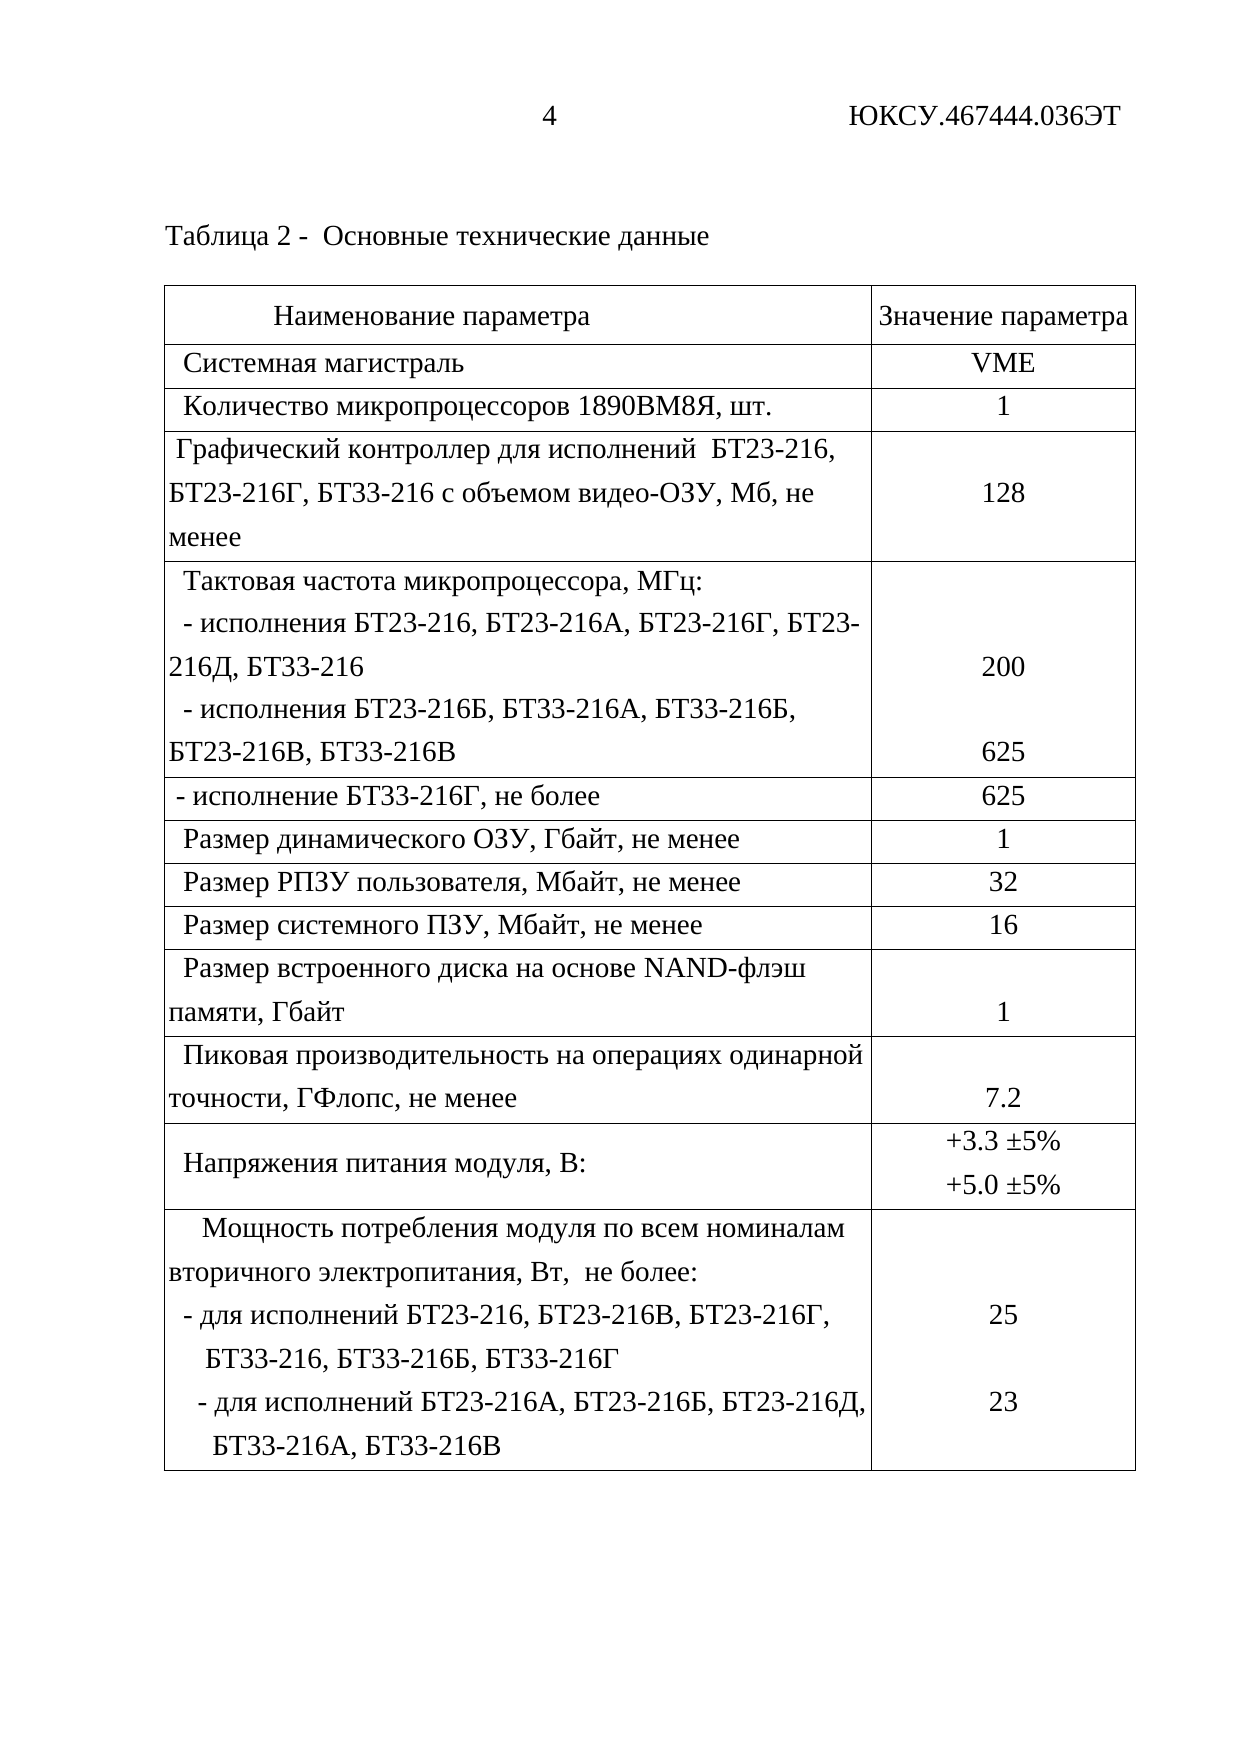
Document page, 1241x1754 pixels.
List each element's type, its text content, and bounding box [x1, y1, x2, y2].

table_cell 128 [872, 432, 1135, 561]
table_cell - исполнение БТ33-216Г, не более [165, 778, 871, 820]
table_cell Системная магистраль [165, 345, 871, 387]
text 4 ЮКСУ.467444.036ЭТ [118, 98, 1181, 131]
table_cell 1 [872, 950, 1135, 1036]
table_cell VME [872, 345, 1135, 387]
table_cell Графический контроллер для исполнений БТ23-216, БТ23-216Г, БТ33-216 c объемом видео-ОЗУ, Мб, не менее [165, 432, 871, 561]
table_cell [872, 562, 1135, 605]
table_cell Напряжения питания модуля, В: [165, 1124, 871, 1209]
table_header Значение параметра [872, 286, 1135, 344]
table_cell Тактовая частота микропроцессора, МГц: [165, 562, 871, 605]
table_cell 16 [872, 907, 1135, 949]
table_cell 1 [872, 389, 1135, 431]
table_cell Количество микропроцессоров 1890ВМ8Я, шт. [165, 389, 871, 431]
table_cell 625 [872, 691, 1135, 777]
table_cell Размер РПЗУ пользователя, Мбайт, не менее [165, 864, 871, 906]
table_cell Пиковая производительность на операциях одинарной точности, ГФлопс, не менее [165, 1037, 871, 1122]
table_cell Размер системного ПЗУ, Мбайт, не менее [165, 907, 871, 949]
table_header Наименование параметра [165, 286, 871, 344]
table_cell 32 [872, 864, 1135, 906]
table_cell +3.3 ±5% +5.0 ±5% [872, 1124, 1135, 1209]
text Таблица 2 - Основные технические данные [83, 218, 1181, 251]
table_cell - исполнения БТ23-216, БТ23-216А, БТ23-216Г, БТ23-216Д, БТ33-216 [165, 605, 871, 691]
table_cell Размер встроенного диска на основе NAND-флэш памяти, Гбайт [165, 950, 871, 1036]
table_cell 625 [872, 778, 1135, 820]
table_cell - исполнения БТ23-216Б, БТ33-216А, БТ33-216Б, БТ23-216В, БТ33-216В [165, 691, 871, 777]
table_cell 7.2 [872, 1037, 1135, 1122]
table_cell Мощность потребления модуля по всем номиналам вторичного электропитания, Вт, не более: - для исполнений БТ23-216, БТ23-216В, БТ23-216Г, БТ33-216, БТ33-216Б, БТ33-216Г - для исполнений БТ23-216А, БТ23-216Б, БТ23-216Д, БТ33-216А, БТ33-216В [165, 1210, 871, 1470]
table_cell 200 [872, 605, 1135, 691]
table_cell 25 23 [872, 1210, 1135, 1470]
table_cell 1 [872, 821, 1135, 863]
table_cell Размер динамического ОЗУ, Гбайт, не менее [165, 821, 871, 863]
